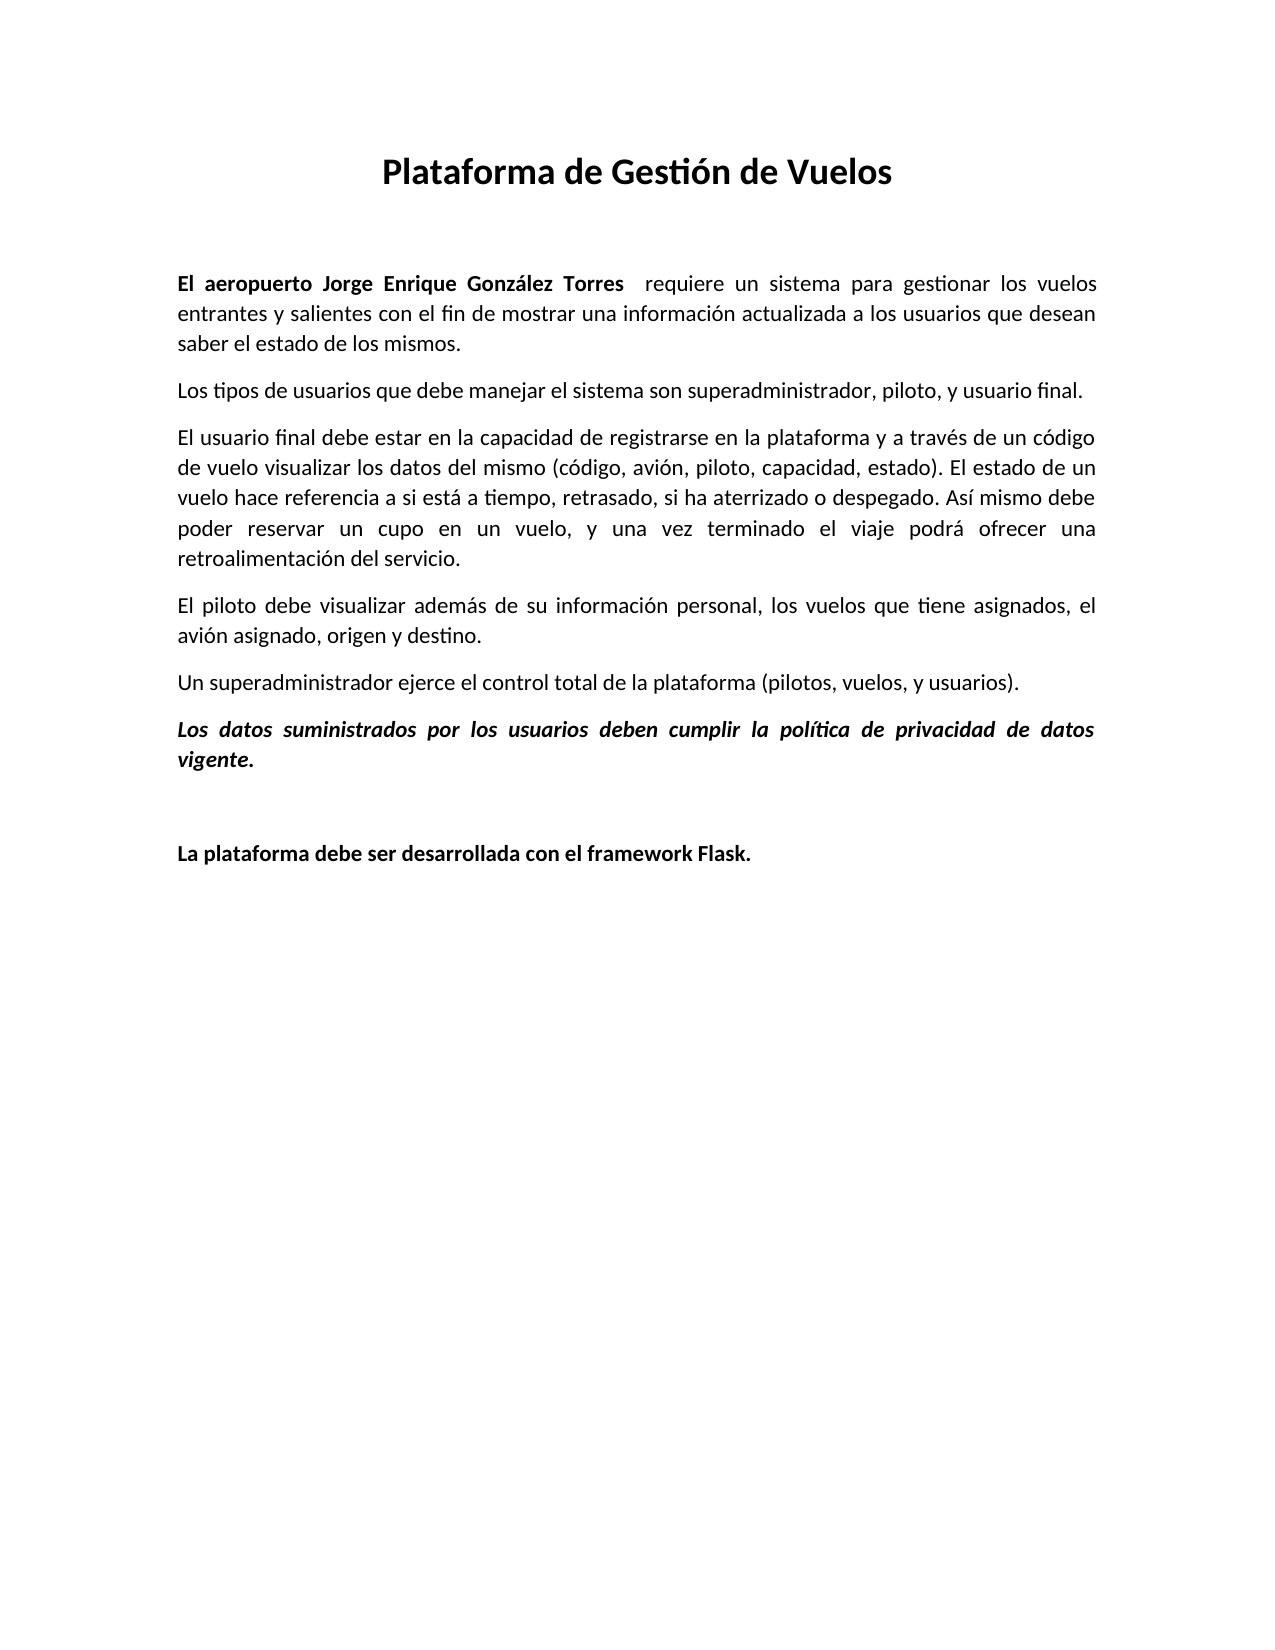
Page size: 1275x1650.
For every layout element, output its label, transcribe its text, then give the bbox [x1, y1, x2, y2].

text El piloto debe visualizar además de su información personal, los vuelos que tiene asignados, el avión asignado, origen y destino. [177, 591, 1098, 649]
text El aeropuerto Jorge Enrique González Torres requiere un sistema para gestionar los vuelos entrantes y salientes con el fin de mostrar una información actualizada a los usuarios que desean saber el estado de los mismos. [177, 269, 1098, 357]
text La plataforma debe ser desarrollada con el framework Flask. [177, 839, 1098, 867]
text Los datos suministrados por los usuarios deben cumplir la política de privacidad de datos vigente. [177, 715, 1098, 773]
text Plataforma de Gestión de Vuelos [177, 148, 1098, 193]
text El usuario final debe estar en la capacidad de registrarse en la plataforma y a través de un código de vuelo visualizar los datos del mismo (código, avión, piloto, capacidad, estado). El estado de un vuelo hace referencia a si está a tiempo, retrasado, si ha aterrizado o despegado. Así mismo debe poder reservar un cupo en un vuelo, y una vez terminado el viaje podrá ofrecer una retroalimentación del servicio. [177, 423, 1098, 572]
text Un superadministrador ejerce el control total de la plataforma (pilotos, vuelos, y usuarios). [177, 668, 1098, 696]
text Los tipos de usuarios que debe manejar el sistema son superadministrador, piloto, y usuario final. [177, 376, 1098, 404]
